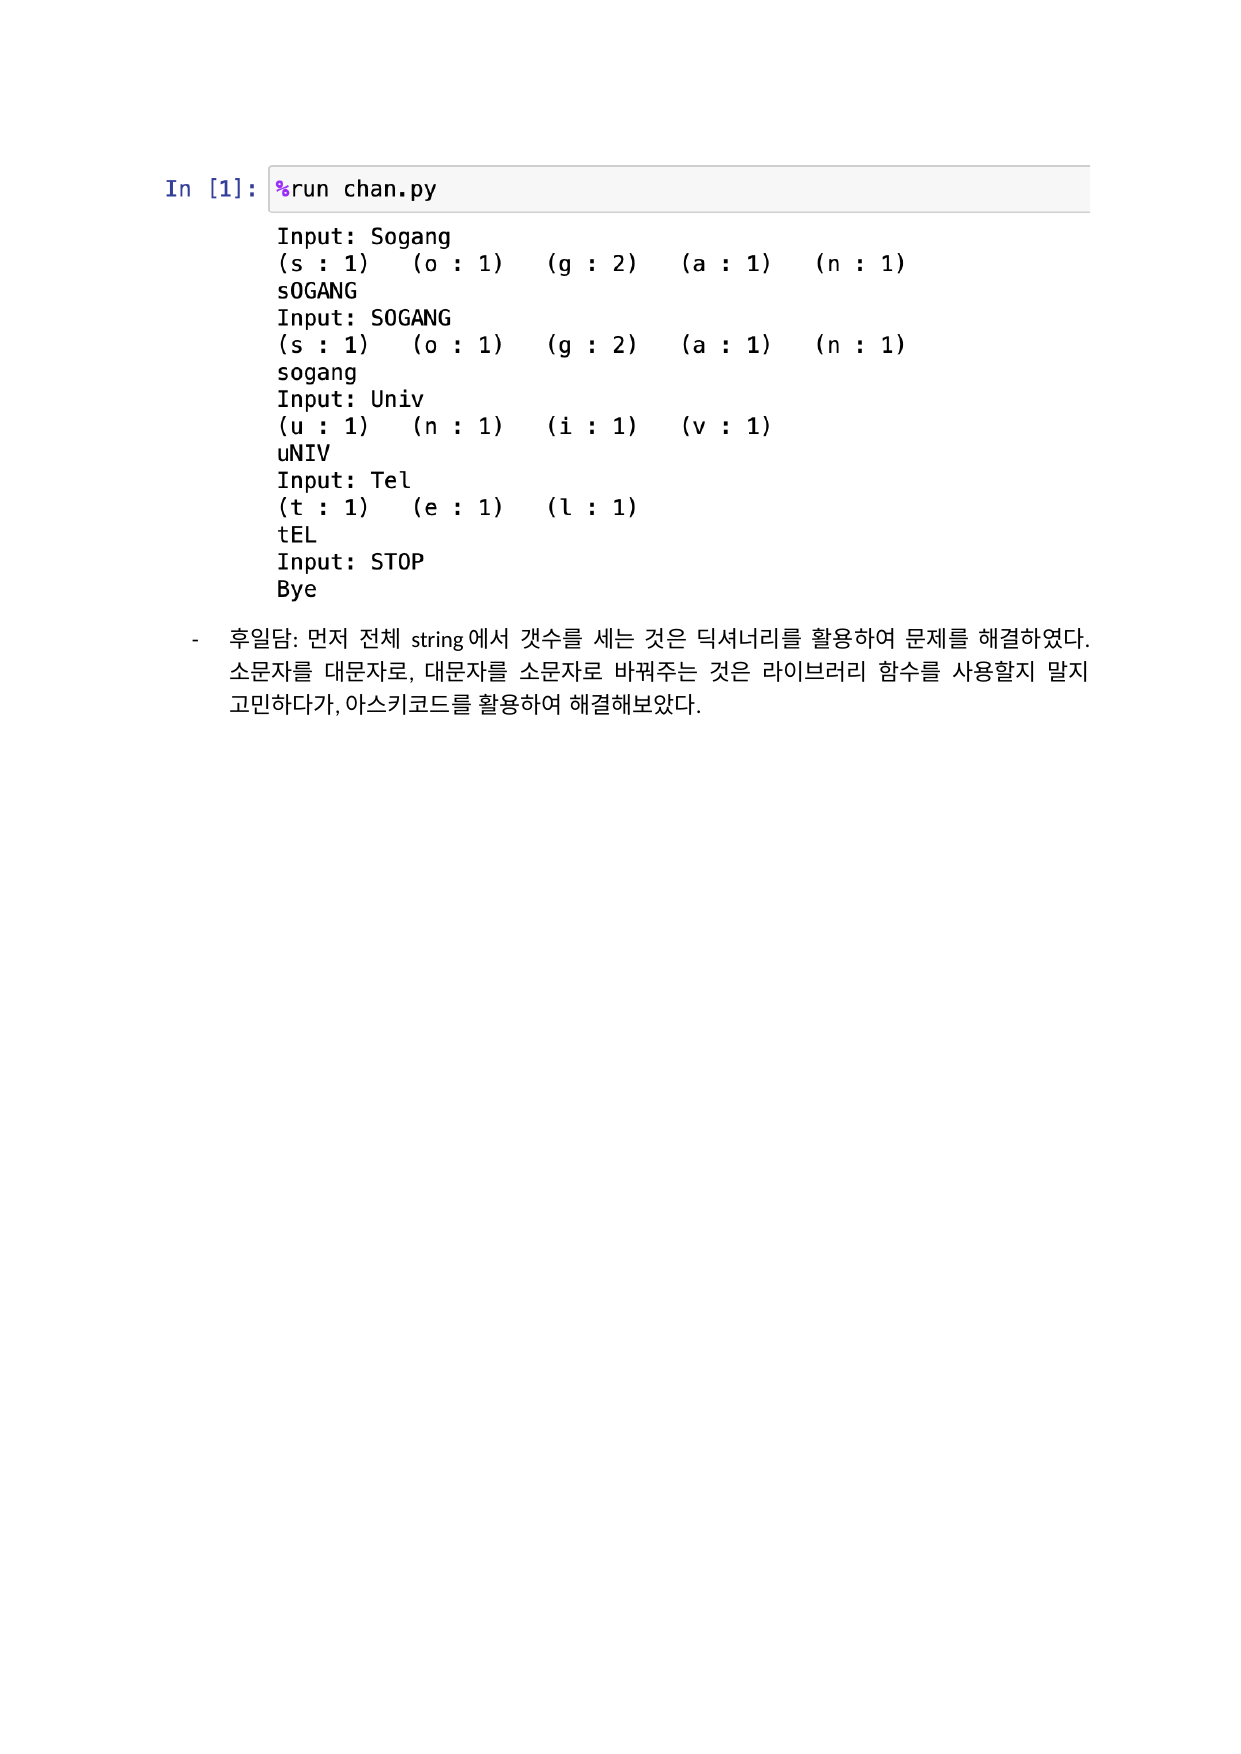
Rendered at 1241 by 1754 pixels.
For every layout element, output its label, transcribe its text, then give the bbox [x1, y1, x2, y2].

list 후일담: 먼저 전체 string에서 갯수를 세는 것은 딕셔너리를 활용하여 문제를 해결하였다. 소문자를 대문자로, 대문자를 소문자로 바꿔주는 것은 라이브러리 함수를 사용할지 말지 고민하다가, 아스키코드를 활용하여 해결해보았다. [192, 621, 1090, 721]
picture [150, 150, 1091, 621]
